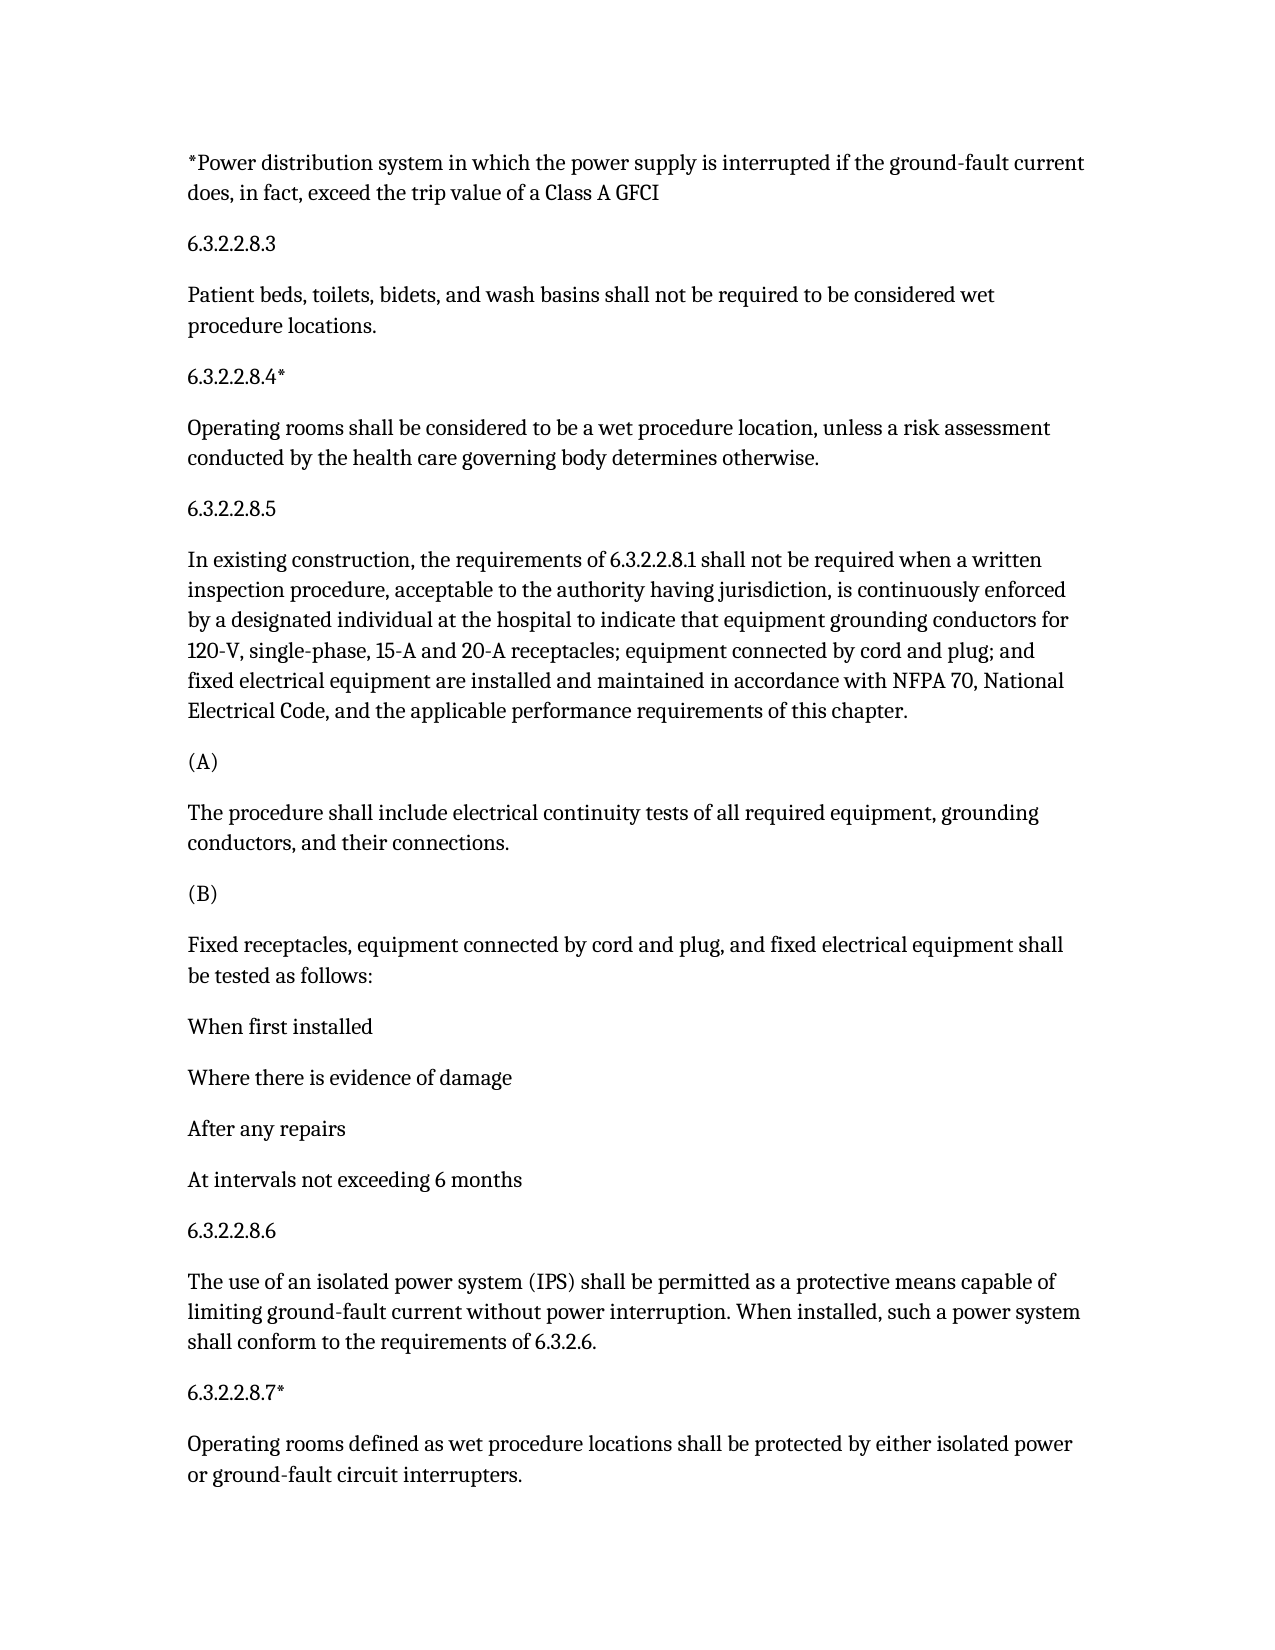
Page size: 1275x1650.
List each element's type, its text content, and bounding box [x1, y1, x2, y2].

text (A) [187, 749, 1087, 775]
text 6.3.2.2.8.5 [187, 496, 1087, 522]
text The procedure shall include electrical continuity tests of all required equipment, grounding conductors, and their connections. [187, 800, 1087, 857]
text In existing construction, the requirements of 6.3.2.2.8.1 shall not be required when a written inspection procedure, acceptable to the authority having jurisdiction, is continuously enforced by a designated individual at the hospital to indicate that equipment grounding conductors for 120-V, single-phase, 15-A and 20-A receptacles; equipment connected by cord and plug; and fixed electrical equipment are installed and maintained in accordance with NFPA 70, National Electrical Code, and the applicable performance requirements of this chapter. [187, 547, 1087, 724]
text Operating rooms shall be considered to be a wet procedure location, unless a risk assessment conducted by the health care governing body determines otherwise. [187, 414, 1087, 471]
text Fixed receptacles, equipment connected by cord and plug, and fixed electrical equipment shall be tested as follows: [187, 932, 1087, 989]
text Where there is evidence of damage [187, 1064, 1087, 1091]
text The use of an isolated power system (IPS) shall be permitted as a protective means capable of limiting ground-fault current without power interruption. When installed, such a power system shall conform to the requirements of 6.3.2.6. [187, 1269, 1087, 1356]
text At intervals not exceeding 6 months [187, 1167, 1087, 1193]
text Patient beds, toilets, bidets, and wash basins shall not be required to be considered wet procedure locations. [187, 282, 1087, 339]
text 6.3.2.2.8.3 [187, 231, 1087, 258]
text 6.3.2.2.8.4* [187, 363, 1087, 390]
text 6.3.2.2.8.7* [187, 1380, 1087, 1407]
text (B) [187, 881, 1087, 908]
text *Power distribution system in which the power supply is interrupted if the ground-fault current does, in fact, exceed the trip value of a Class A GFCI [187, 150, 1087, 207]
text When first installed [187, 1013, 1087, 1040]
text After any repairs [187, 1116, 1087, 1142]
text Operating rooms defined as wet procedure locations shall be protected by either isolated power or ground-fault circuit interrupters. [187, 1431, 1087, 1488]
text 6.3.2.2.8.6 [187, 1218, 1087, 1244]
